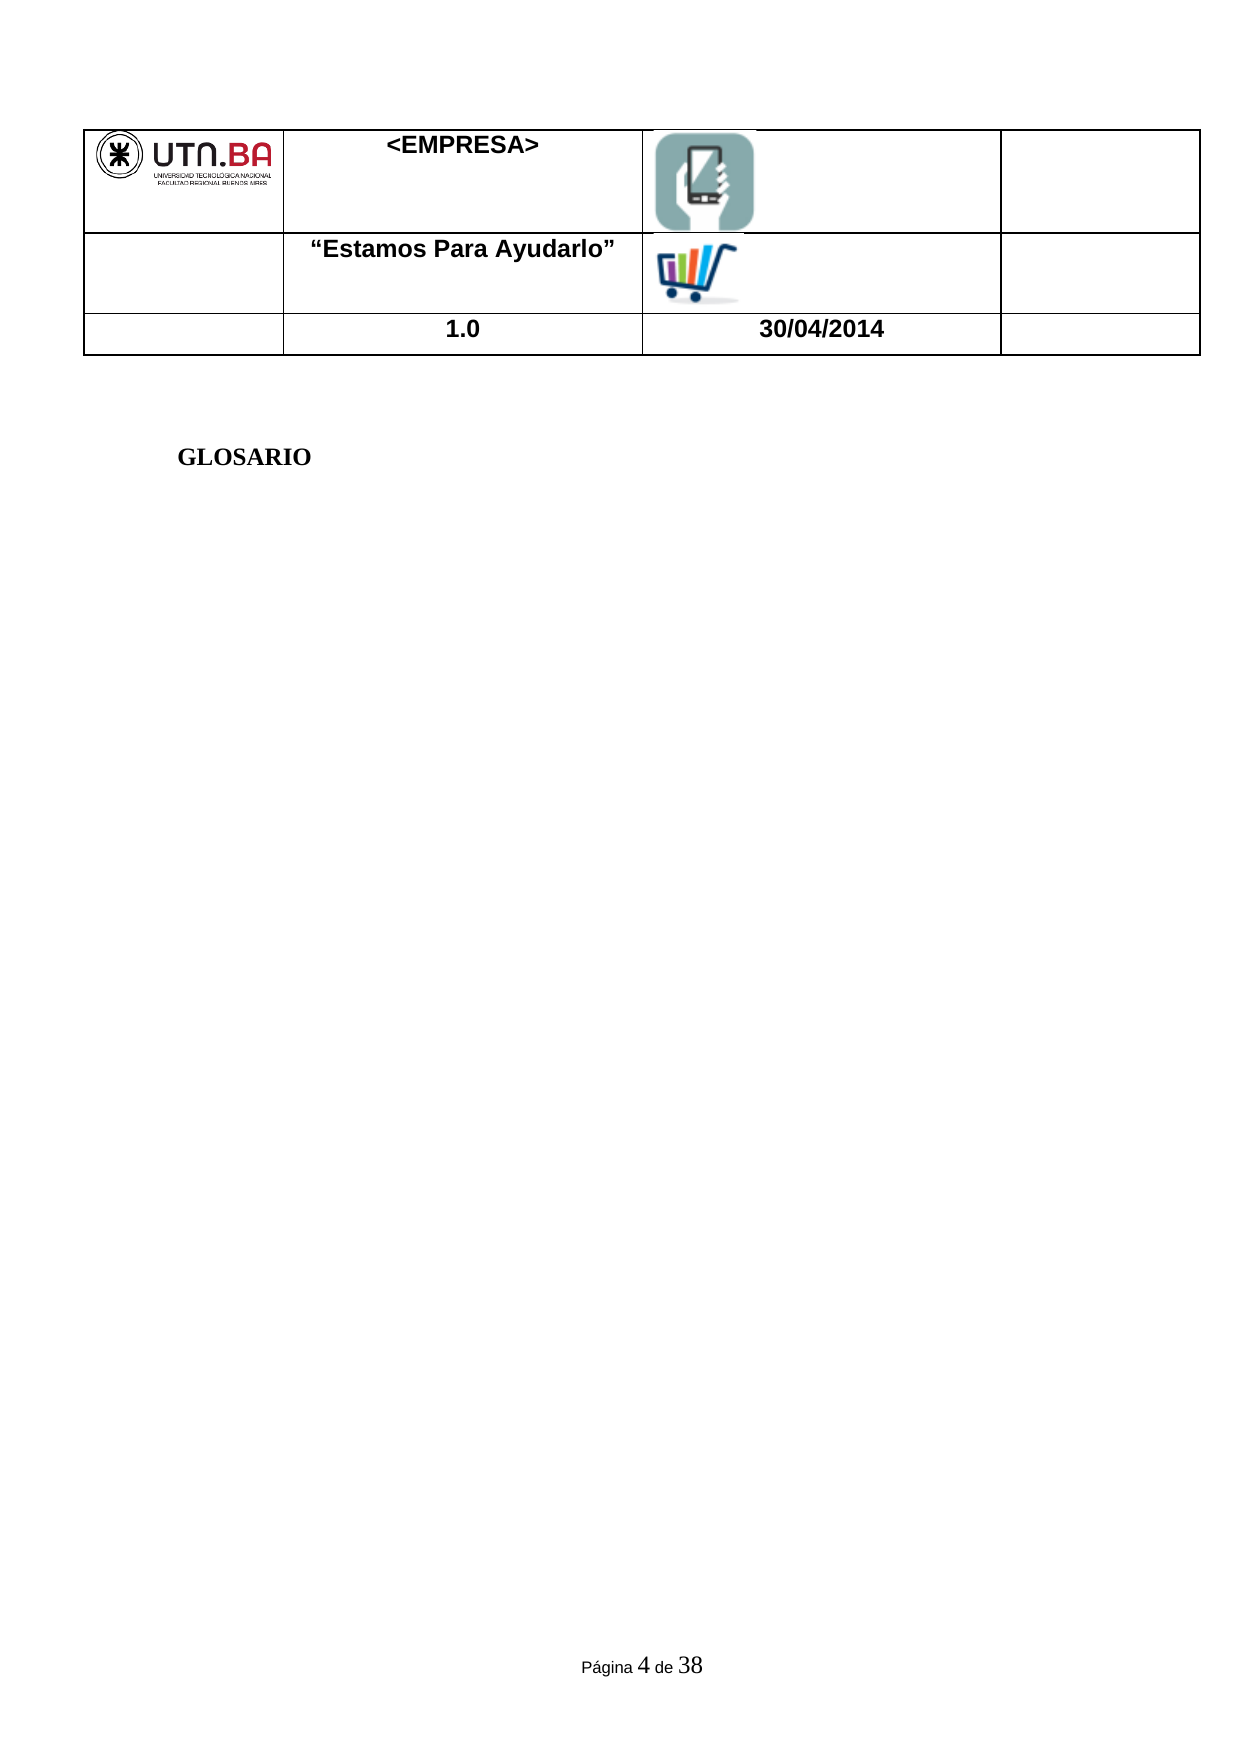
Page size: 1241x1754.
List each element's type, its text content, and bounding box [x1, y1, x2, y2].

picture [653, 233, 744, 311]
picture [653, 130, 757, 232]
text GLOSARIO [177, 442, 1107, 471]
picture [96, 130, 271, 185]
